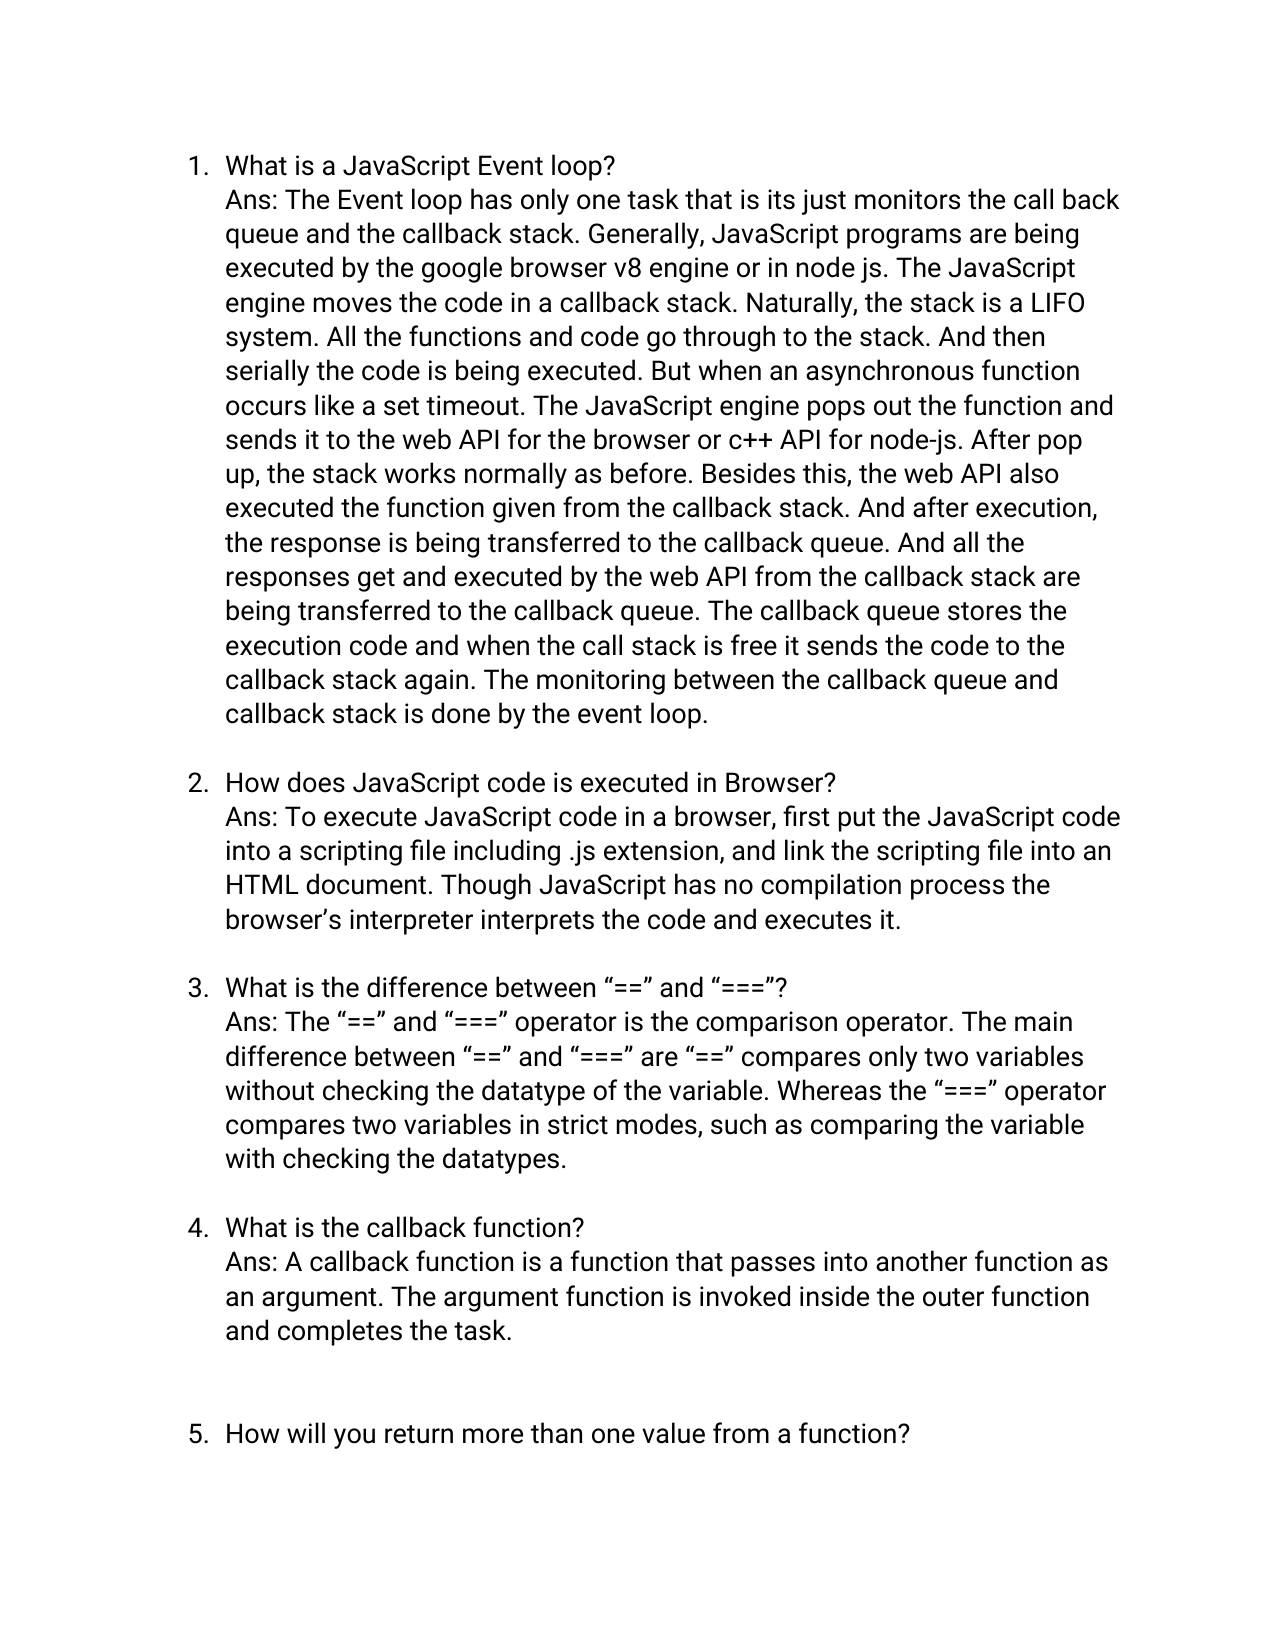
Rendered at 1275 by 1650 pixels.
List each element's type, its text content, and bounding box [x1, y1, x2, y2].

list What is the callback function? [187, 1212, 1125, 1244]
text Ans: To execute JavaScript code in a browser, first put the JavaScript code into a scripting file including .js extension, and link the scripting file into an HTML document. Though JavaScript has no compilation process the browser’s interpreter interprets the code and executes it. [225, 801, 1125, 936]
list What is the difference between “==” and “===”? [187, 972, 1125, 1004]
list How does JavaScript code is executed in Browser? [187, 767, 1125, 799]
list How will you return more than one value from a function? [187, 1418, 1125, 1450]
text Ans: The Event loop has only one task that is its just monitors the call back queue and the callback stack. Generally, JavaScript programs are being executed by the google browser v8 engine or in node js. The JavaScript engine moves the code in a callback stack. Naturally, the stack is a LIFO system. All the functions and code go through to the stack. And then serially the code is being executed. But when an asynchronous function occurs like a set timeout. The JavaScript engine pops out the function and sends it to the web API for the browser or c++ API for node-js. After pop up, the stack works normally as before. Besides this, the web API also executed the function given from the callback stack. And after execution, the response is being transferred to the callback queue. And all the responses get and executed by the web API from the callback stack are being transferred to the callback queue. The callback queue stores the execution code and when the call stack is free it sends the code to the callback stack again. The monitoring between the callback queue and callback stack is done by the event loop. [225, 184, 1125, 730]
text Ans: A callback function is a function that passes into another function as an argument. The argument function is invoked inside the outer function and completes the task. [225, 1247, 1125, 1347]
list What is a JavaScript Event loop? [187, 150, 1125, 182]
text Ans: The “==” and “===” operator is the comparison operator. The main difference between “==” and “===” are “==” compares only two variables without checking the datatype of the variable. Whereas the “===” operator compares two variables in strict modes, such as comparing the variable with checking the datatypes. [225, 1007, 1125, 1176]
